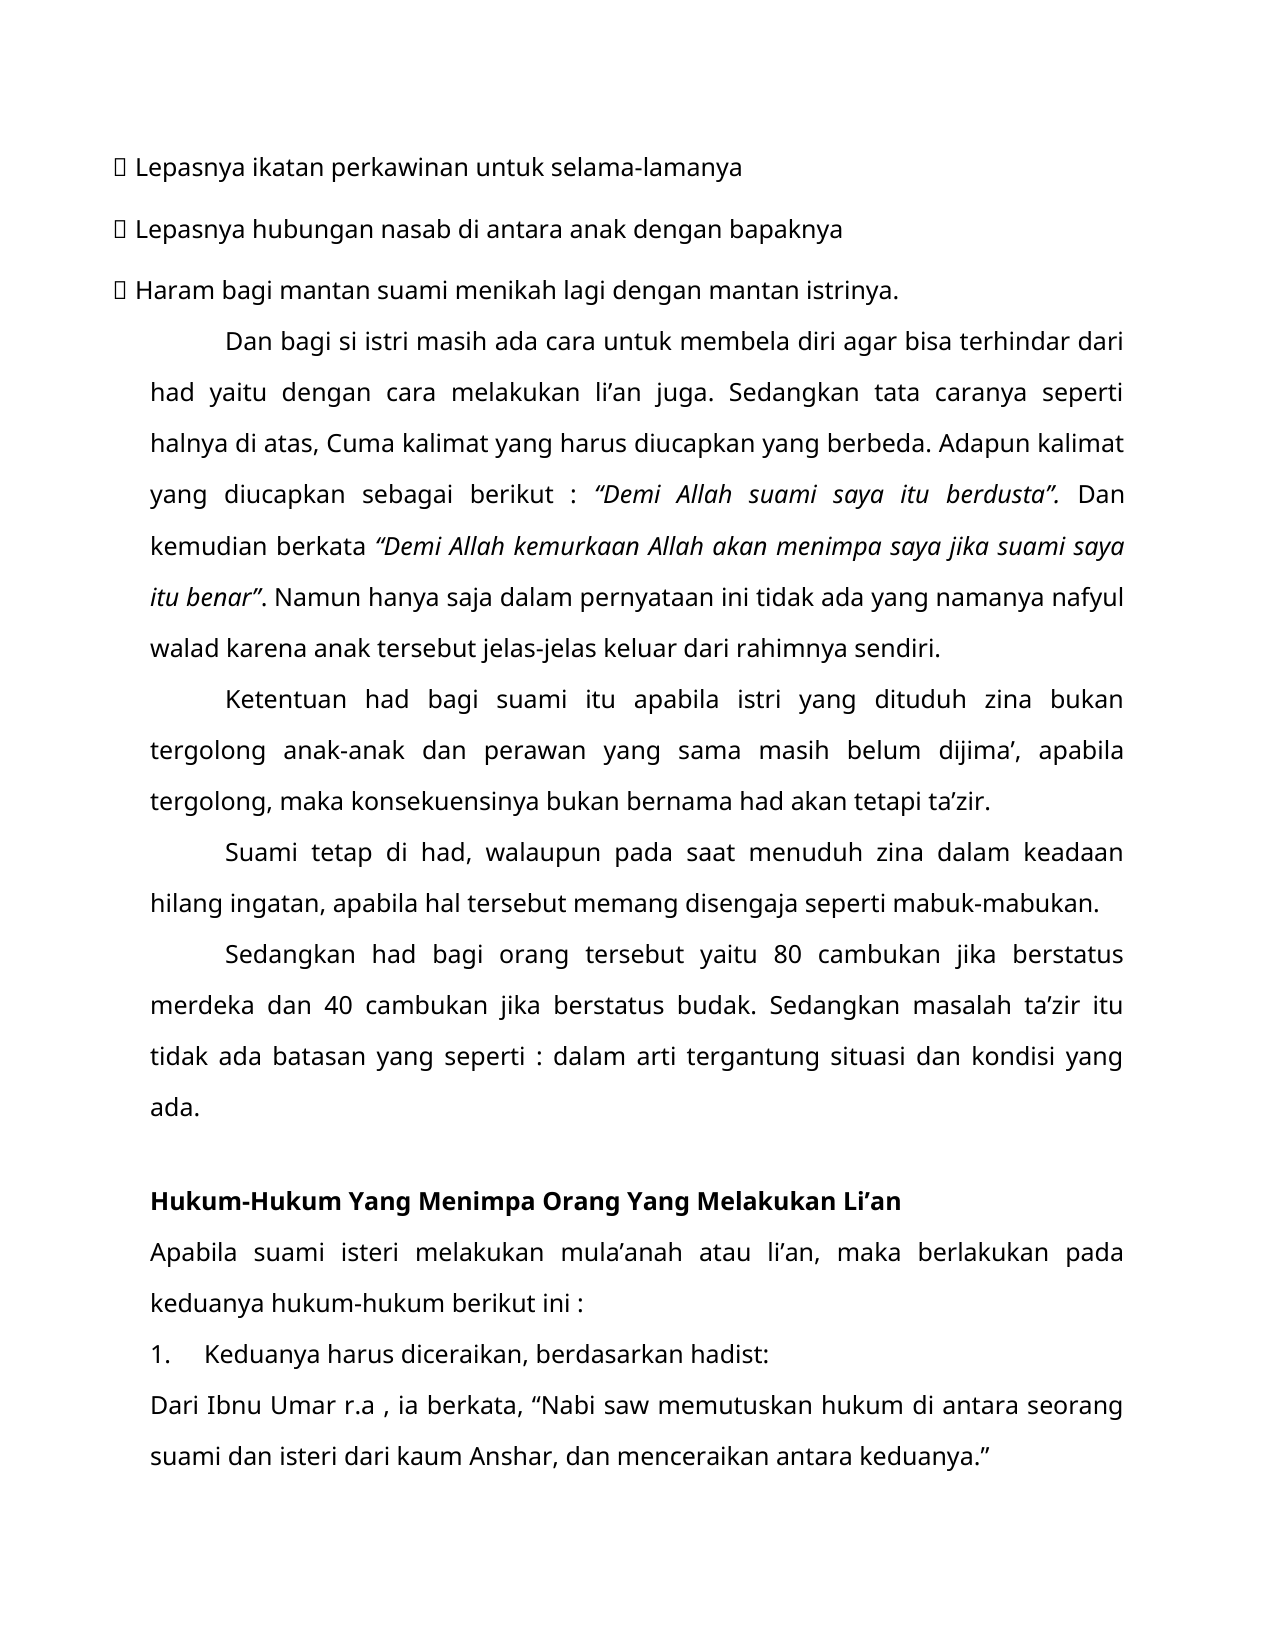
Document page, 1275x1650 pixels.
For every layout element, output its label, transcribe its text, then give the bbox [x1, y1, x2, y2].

text Apabila suami isteri melakukan mula’anah atau li’an, maka berlakukan pada keduanya hukum-hukum berikut ini : [150, 1235, 1125, 1320]
text Sedangkan had bagi orang tersebut yaitu 80 cambukan jika berstatus merdeka dan 40 cambukan jika berstatus budak. Sedangkan masalah ta’zir itu tidak ada batasan yang seperti : dalam arti tergantung situasi dan kondisi yang ada. [150, 936, 1125, 1124]
text Dan bagi si istri masih ada cara untuk membela diri agar bisa terhindar dari had yaitu dengan cara melakukan li’an juga. Sedangkan tata caranya seperti halnya di atas, Cuma kalimat yang harus diucapkan yang berbeda. Adapun kalimat yang diucapkan sebagai berikut : “Demi Allah suami saya itu berdusta”. Dan kemudian berkata “Demi Allah kemurkaan Allah akan menimpa saya jika suami saya itu benar”. Namun hanya saja dalam pernyataan ini tidak ada yang namanya nafyul walad karena anak tersebut jelas-jelas keluar dari rahimnya sendiri. [150, 324, 1125, 664]
text  Lepasnya hubungan nasab di antara anak dengan bapaknya [112, 211, 1125, 246]
text  Lepasnya ikatan perkawinan untuk selama-lamanya [112, 150, 1125, 184]
text  Haram bagi mantan suami menikah lagi dengan mantan istrinya. [112, 273, 1125, 307]
text Hukum-Hukum Yang Menimpa Orang Yang Melakukan Li’an [150, 1184, 1125, 1218]
text Ketentuan had bagi suami itu apabila istri yang dituduh zina bukan tergolong anak-anak dan perawan yang sama masih belum dijima’, apabila tergolong, maka konsekuensinya bukan bernama had akan tetapi ta’zir. [150, 681, 1125, 817]
text Suami tetap di had, walaupun pada saat menuduh zina dalam keadaan hilang ingatan, apabila hal tersebut memang disengaja seperti mabuk-mabukan. [150, 834, 1125, 919]
text 1. Keduanya harus diceraikan, berdasarkan hadist: [150, 1337, 1125, 1371]
text Dari Ibnu Umar r.a , ia berkata, “Nabi saw memutuskan hukum di antara seorang suami dan isteri dari kaum Anshar, dan menceraikan antara keduanya.” [150, 1388, 1125, 1473]
